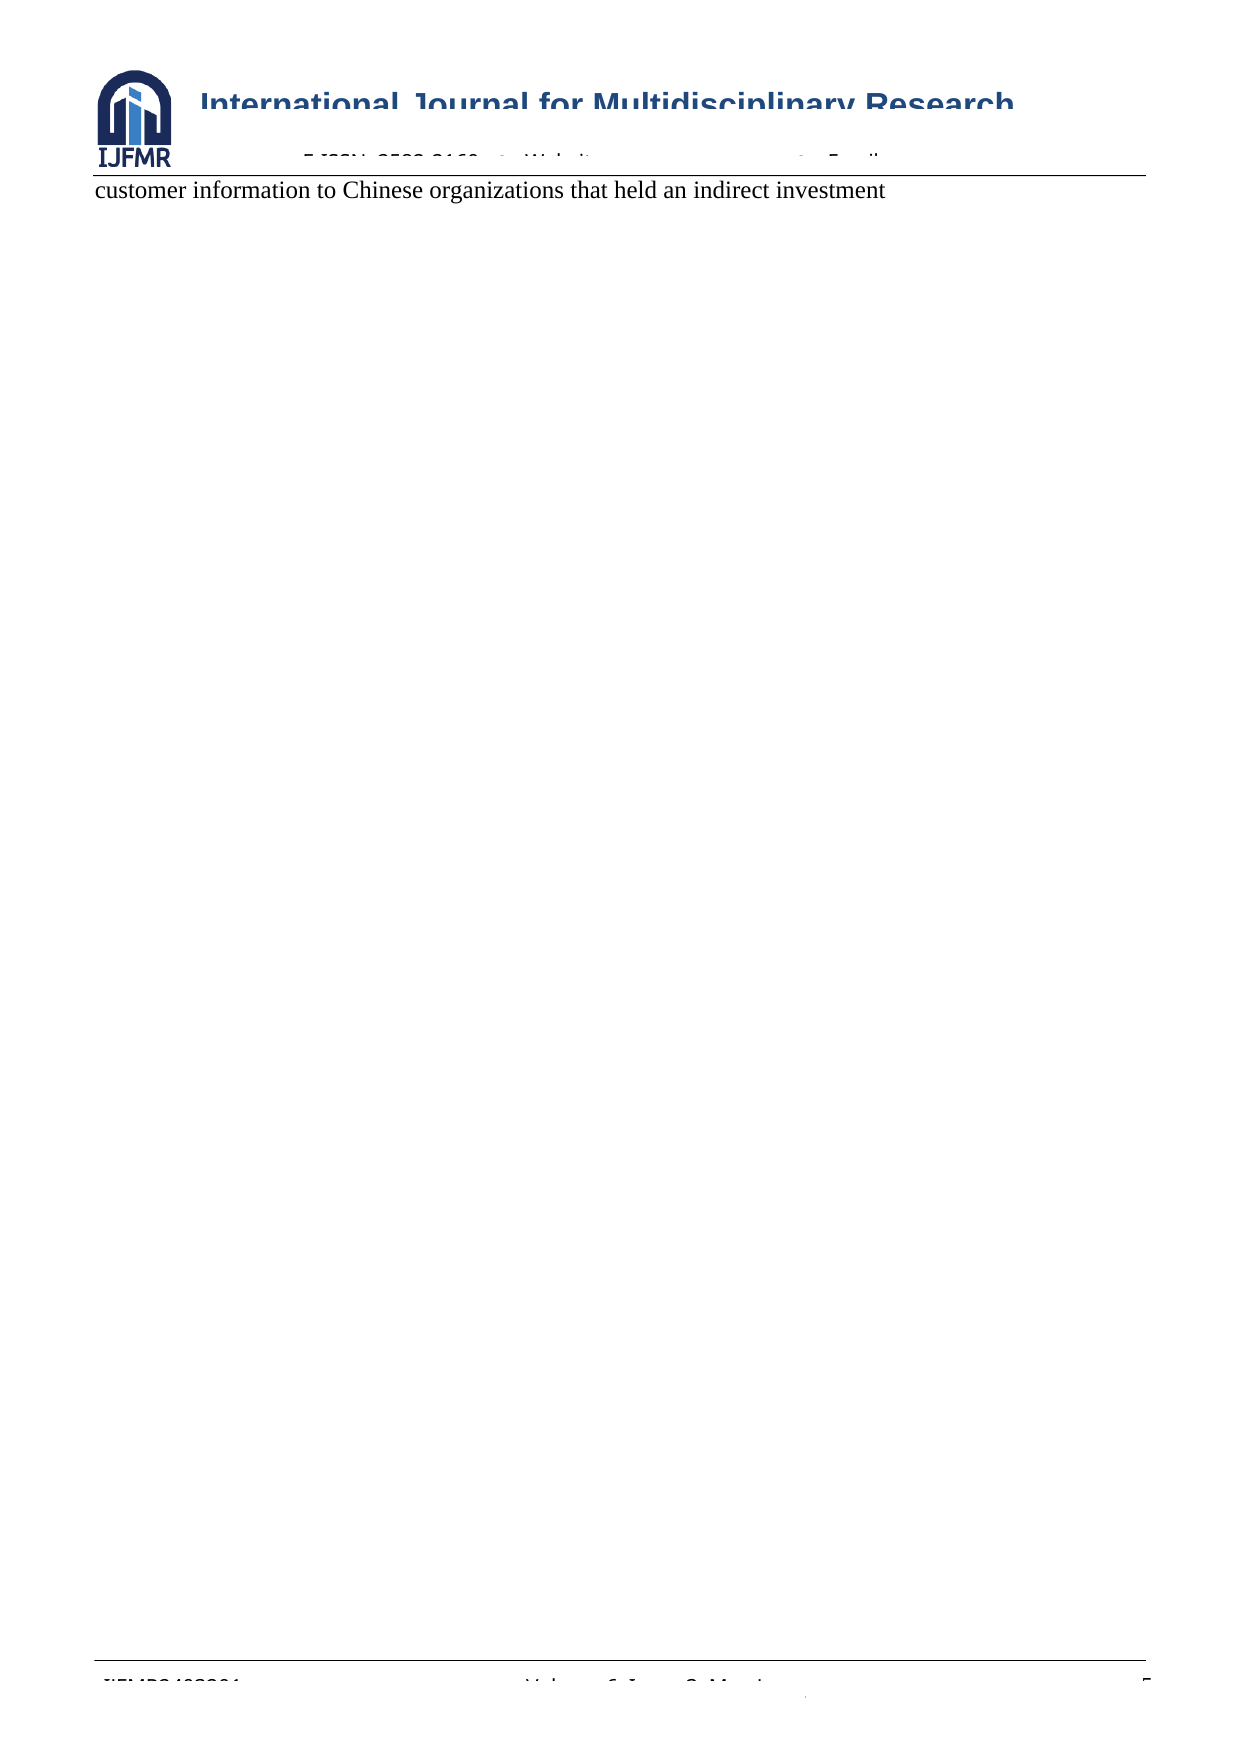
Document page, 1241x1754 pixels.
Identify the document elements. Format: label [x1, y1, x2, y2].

picture [97, 70, 172, 167]
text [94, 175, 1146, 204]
